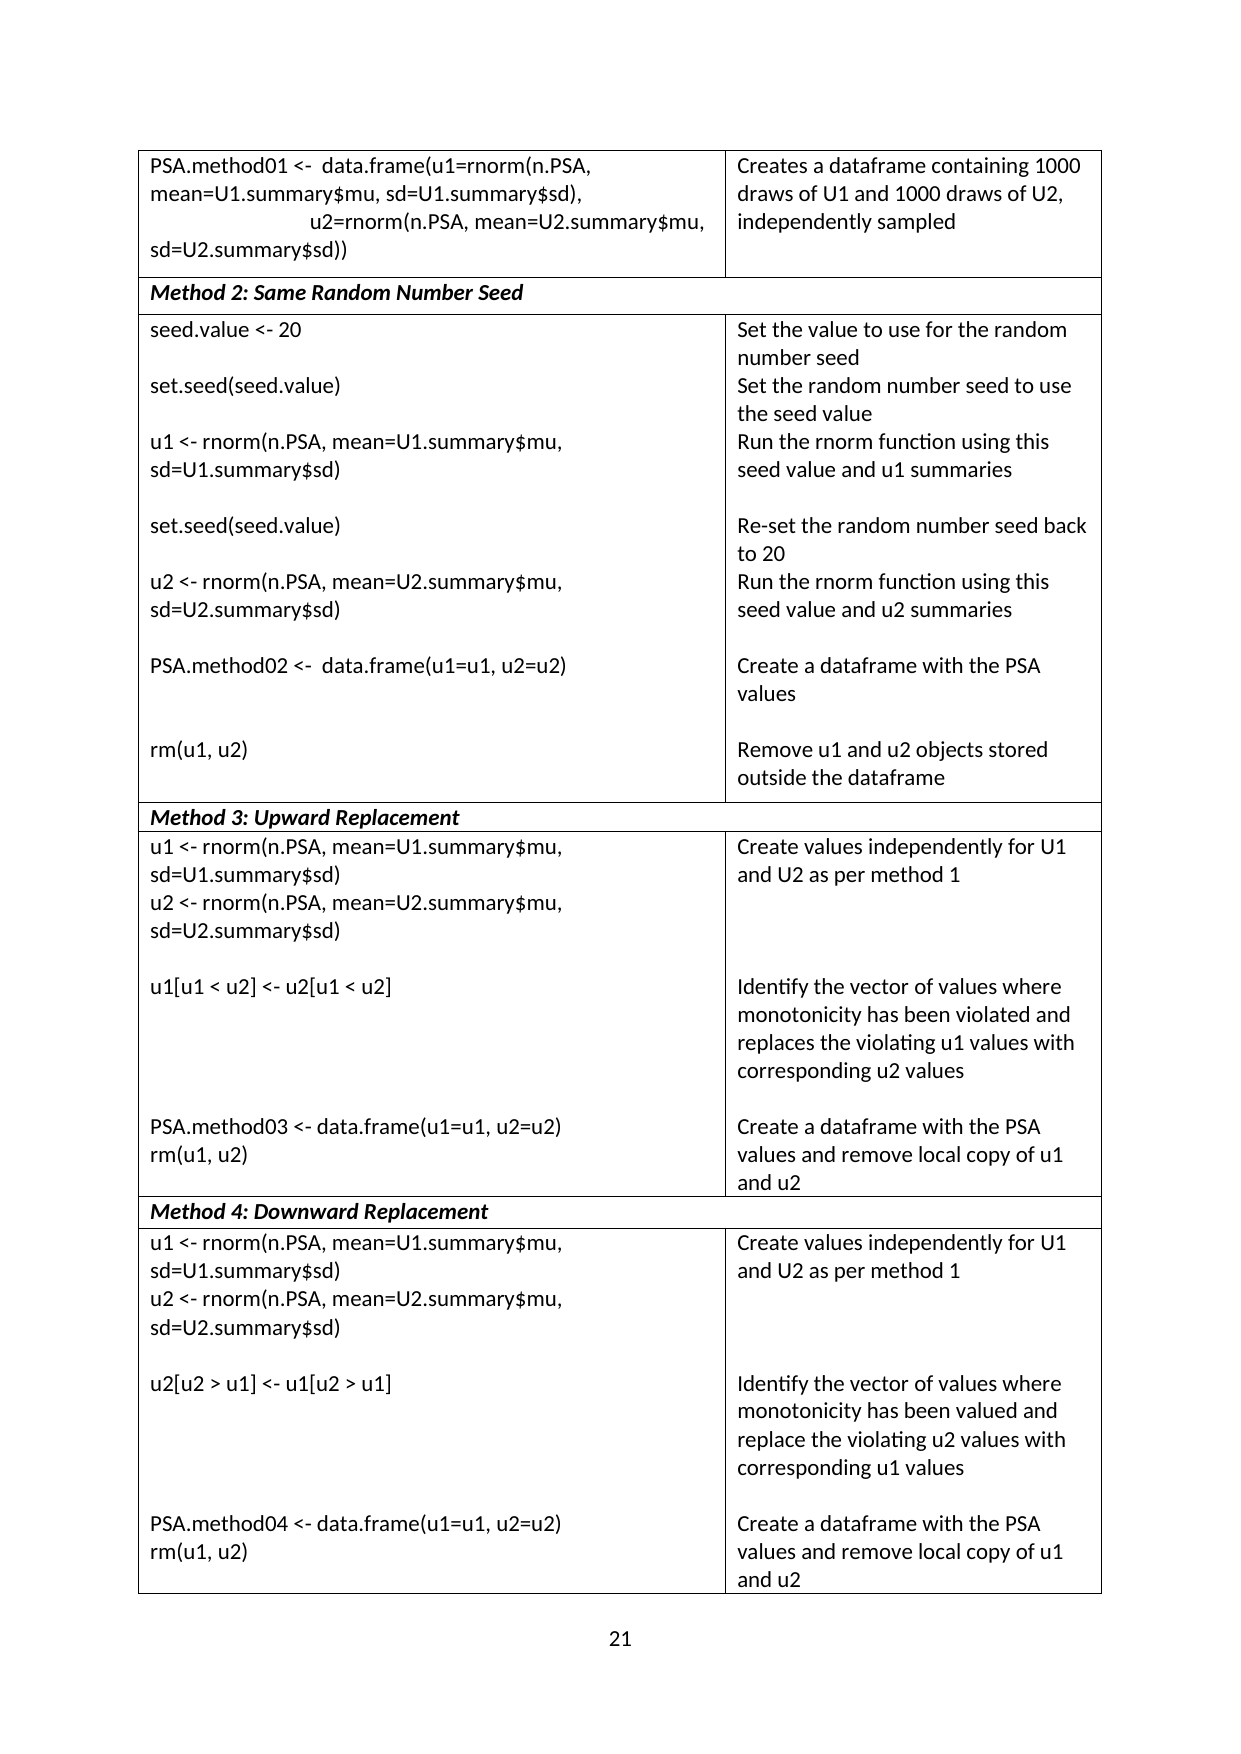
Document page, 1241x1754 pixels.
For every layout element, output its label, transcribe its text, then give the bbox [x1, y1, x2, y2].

table_cell seed.value <- 20 set.seed(seed.value) u1 <- rnorm(n.PSA, mean=U1.summary$mu, sd=U1.summary$sd) set.seed(seed.value) u2 <- rnorm(n.PSA, mean=U2.summary$mu, sd=U2.summary$sd) PSA.method02 <- data.frame(u1=u1, u2=u2) rm(u1, u2) [139, 315, 725, 802]
table_cell Method 3: Upward Replacement [139, 803, 1101, 831]
table_cell Create values independently for U1 and U2 as per method 1 Identify the vector of values where monotonicity has been violated and replaces the violating u1 values with corresponding u2 values Create a dataframe with the PSA values and remove local copy of u1 and u2 [726, 832, 1101, 1196]
table_cell Method 4: Downward Replacement [139, 1197, 1101, 1227]
table_cell Method 2: Same Random Number Seed [139, 278, 1101, 314]
table_cell Set the value to use for the random number seed Set the random number seed to use the seed value Run the rnorm function using this seed value and u1 summaries Re-set the random number seed back to 20 Run the rnorm function using this seed value and u2 summaries Create a dataframe with the PSA values Remove u1 and u2 objects stored outside the dataframe [726, 315, 1101, 802]
table_cell PSA.method01 <- data.frame(u1=rnorm(n.PSA, mean=U1.summary$mu, sd=U1.summary$sd), u2=rnorm(n.PSA, mean=U2.summary$mu, sd=U2.summary$sd)) [139, 151, 725, 277]
table_cell Create values independently for U1 and U2 as per method 1 Identify the vector of values where monotonicity has been valued and replace the violating u2 values with corresponding u1 values Create a dataframe with the PSA values and remove local copy of u1 and u2 [726, 1229, 1101, 1593]
table_cell u1 <- rnorm(n.PSA, mean=U1.summary$mu, sd=U1.summary$sd) u2 <- rnorm(n.PSA, mean=U2.summary$mu, sd=U2.summary$sd) u1[u1 < u2] <- u2[u1 < u2] PSA.method03 <- data.frame(u1=u1, u2=u2) rm(u1, u2) [139, 832, 725, 1196]
table_cell u1 <- rnorm(n.PSA, mean=U1.summary$mu, sd=U1.summary$sd) u2 <- rnorm(n.PSA, mean=U2.summary$mu, sd=U2.summary$sd) u2[u2 > u1] <- u1[u2 > u1] PSA.method04 <- data.frame(u1=u1, u2=u2) rm(u1, u2) [139, 1229, 725, 1593]
table_cell Creates a dataframe containing 1000 draws of U1 and 1000 draws of U2, independently sampled [726, 151, 1101, 277]
